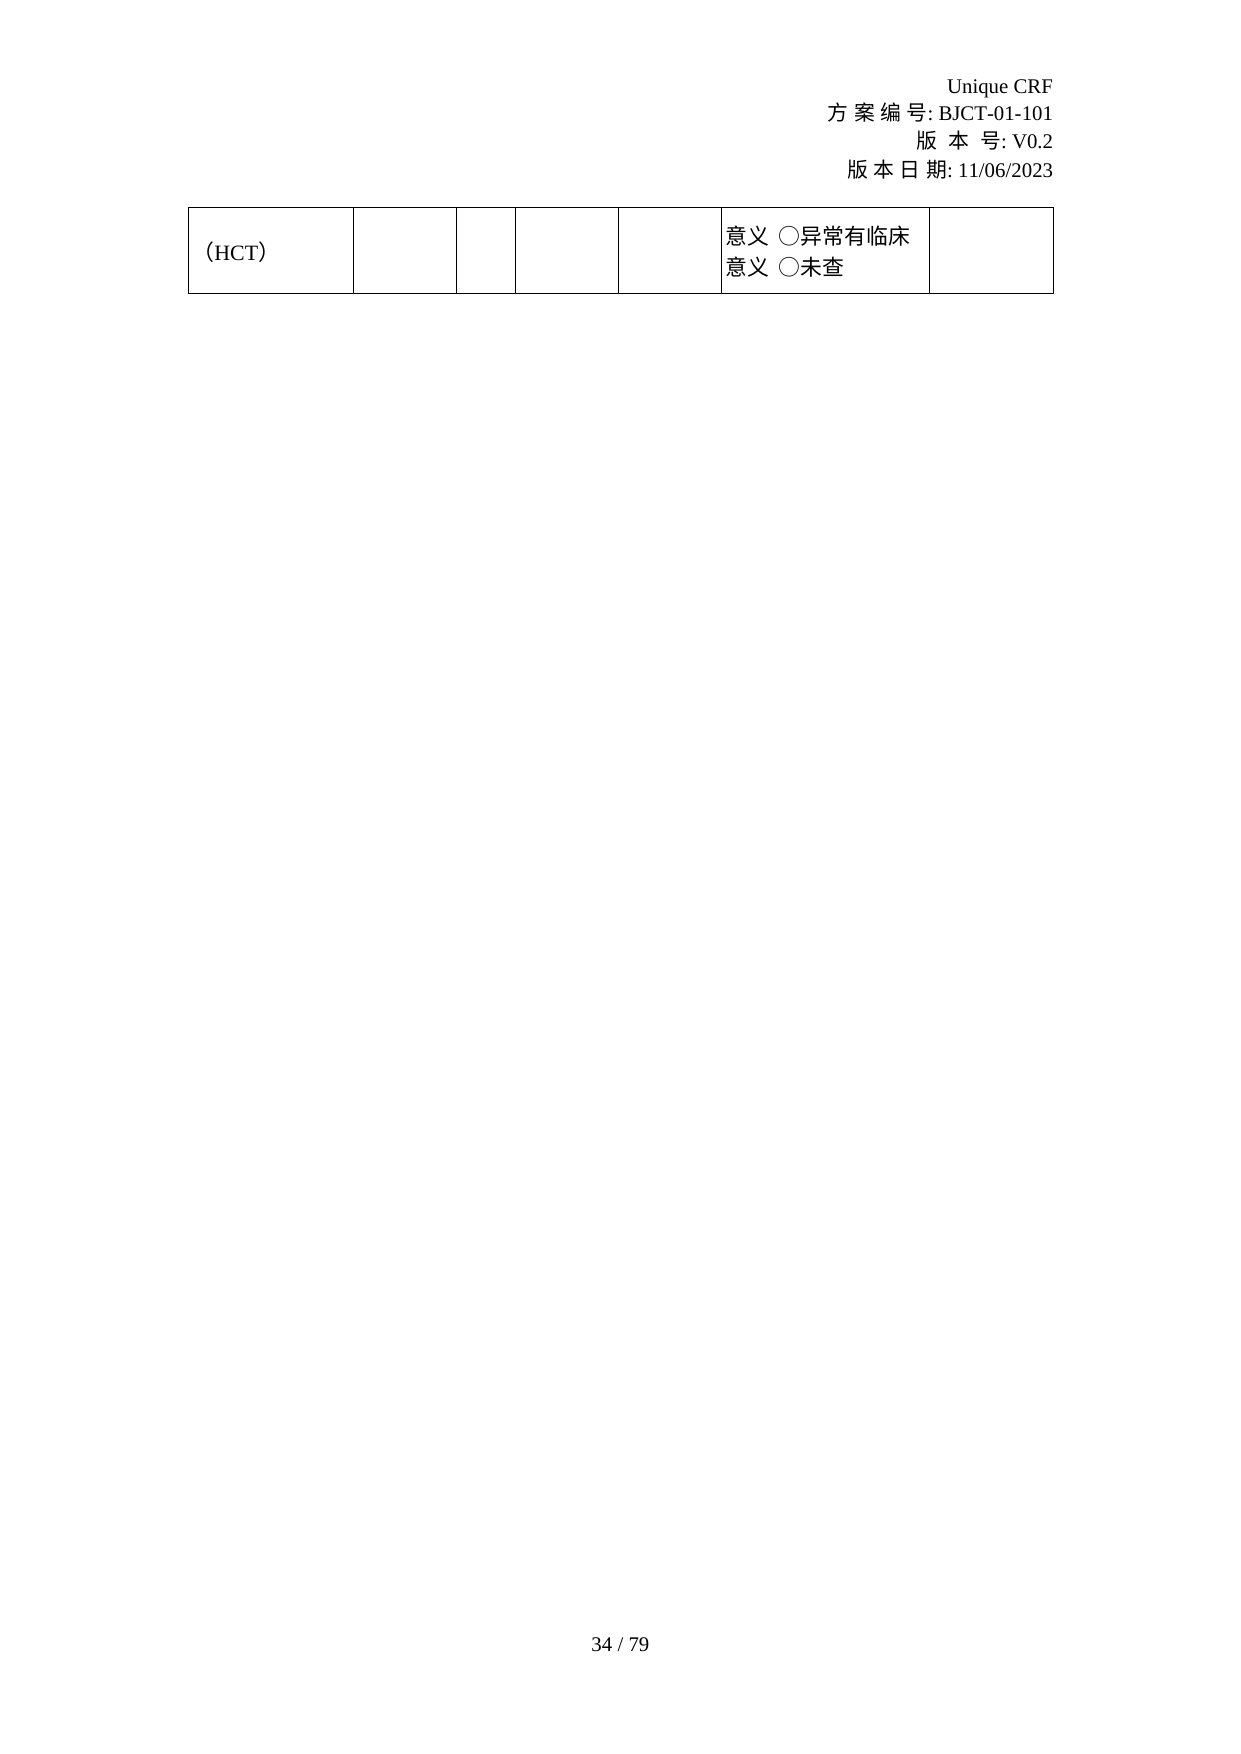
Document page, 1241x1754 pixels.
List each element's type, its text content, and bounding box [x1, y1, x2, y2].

table_cell [354, 208, 456, 292]
table_cell [457, 208, 515, 292]
table_cell [619, 208, 721, 292]
table_cell 红细胞容积（HCT） [189, 208, 353, 292]
table_cell [516, 208, 618, 292]
table_cell [930, 208, 1053, 292]
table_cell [722, 208, 929, 292]
